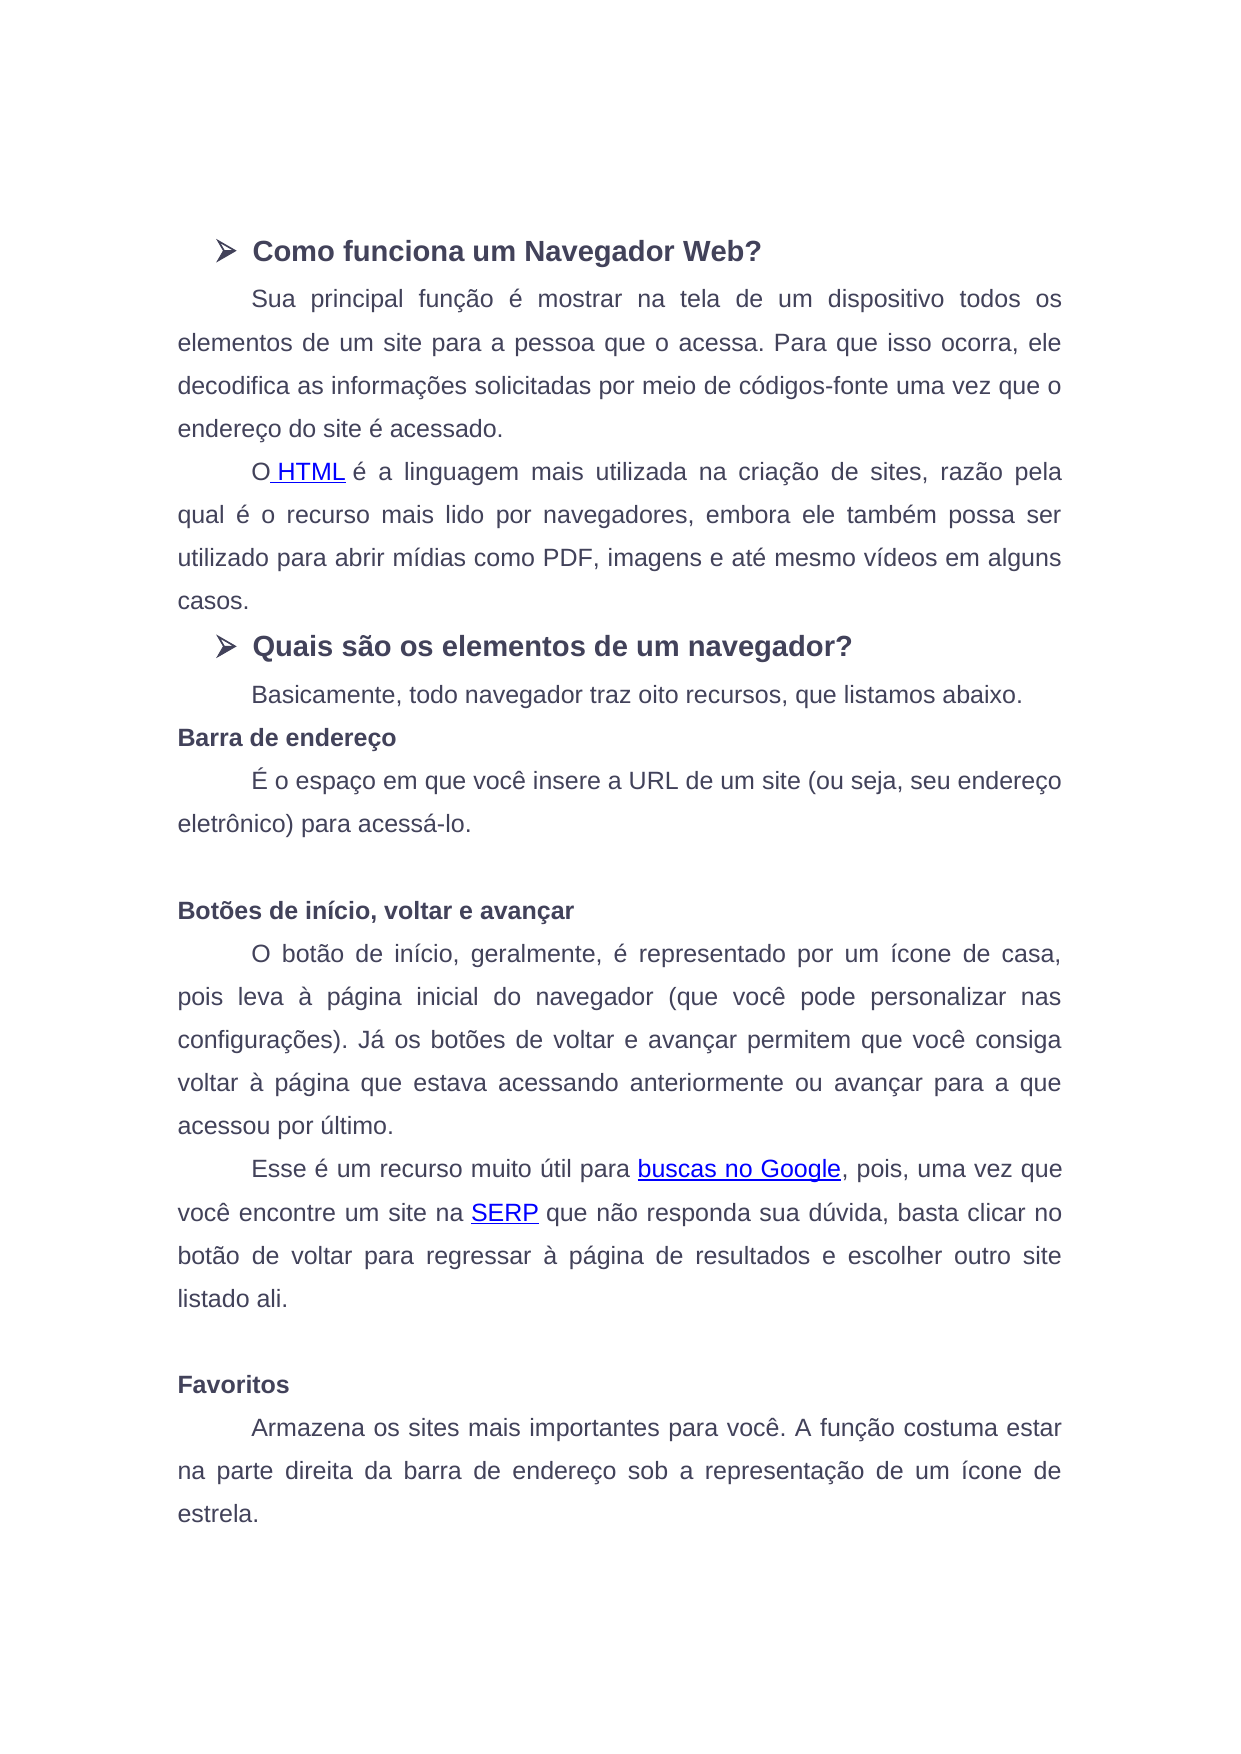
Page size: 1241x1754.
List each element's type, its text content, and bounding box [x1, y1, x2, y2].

text Armazena os sites mais importantes para você. A função costuma estar na parte direita da barra de endereço sob a representação de um ícone de estrela. [177, 1413, 1063, 1528]
text Basicamente, todo navegador traz oito recursos, que listamos abaixo. [177, 680, 1063, 709]
text O botão de início, geralmente, é representado por um ícone de casa, pois leva à página inicial do navegador (que você pode personalizar nas configurações). Já os botões de voltar e avançar permitem que você consiga voltar à página que estava acessando anteriormente ou avançar para a que acessou por último. [177, 939, 1063, 1140]
text Botões de início, voltar e avançar [177, 896, 1063, 924]
text Barra de endereço [177, 723, 1063, 752]
list Quais são os elementos de um navegador? [215, 629, 1063, 663]
text Esse é um recurso muito útil para buscas no Google, pois, uma vez que você encontre um site na SERP que não responda sua dúvida, basta clicar no botão de voltar para regressar à página de resultados e escolher outro site listado ali. [177, 1154, 1063, 1313]
list Como funciona um Navegador Web? [215, 234, 1063, 268]
text Favoritos [177, 1370, 1063, 1399]
text É o espaço em que você insere a URL de um site (ou seja, seu endereço eletrônico) para acessá-lo. [177, 766, 1063, 838]
text O HTML é a linguagem mais utilizada na criação de sites, razão pela qual é o recurso mais lido por navegadores, embora ele também possa ser utilizado para abrir mídias como PDF, imagens e até mesmo vídeos em alguns casos. [177, 457, 1063, 615]
text Sua principal função é mostrar na tela de um dispositivo todos os elementos de um site para a pessoa que o acessa. Para que isso ocorra, ele decodifica as informações solicitadas por meio de códigos-fonte uma vez que o endereço do site é acessado. [177, 284, 1063, 443]
